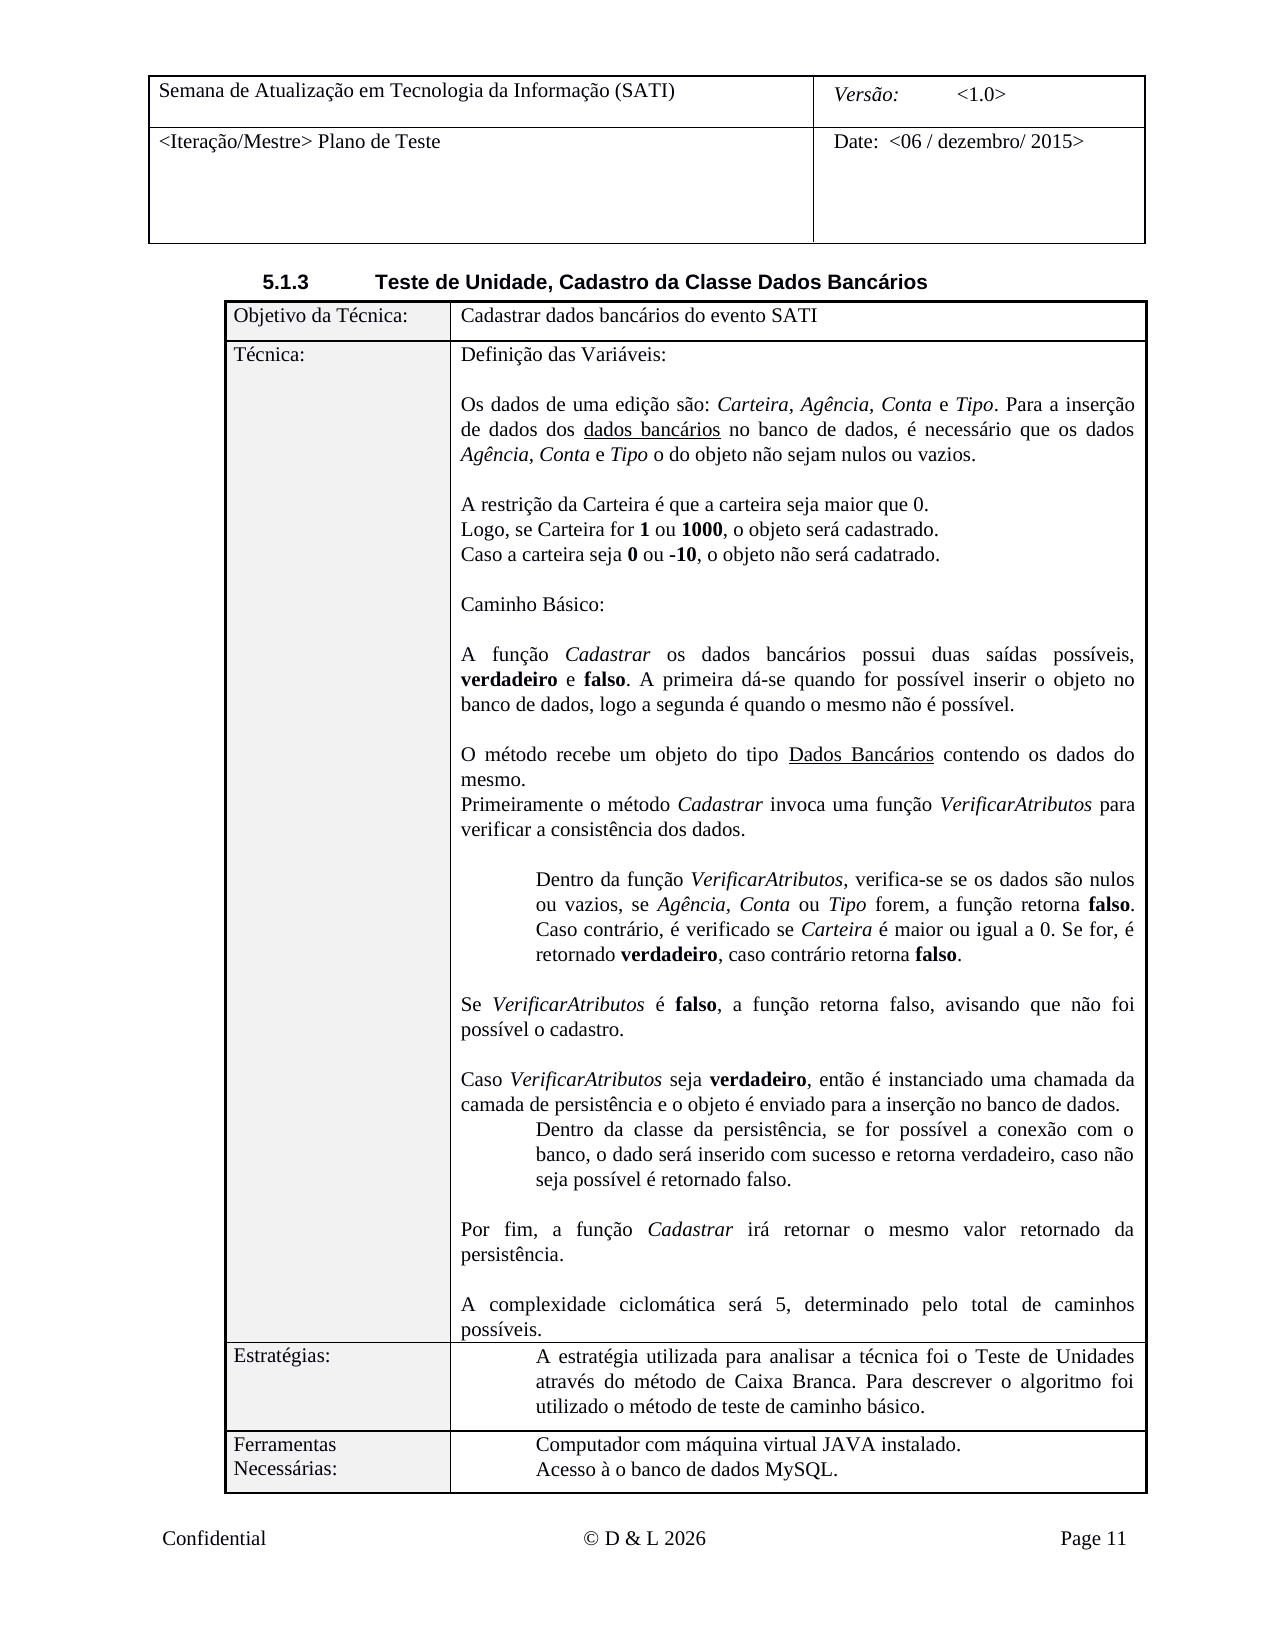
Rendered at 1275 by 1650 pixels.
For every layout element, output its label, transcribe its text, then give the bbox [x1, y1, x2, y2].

table_cell Definição das Variáveis: Os dados de uma edição são: Carteira, Agência, Conta e Tipo. Para a inserção de dados dos dados bancários no banco de dados, é necessário que os dados Agência, Conta e Tipo o do objeto não sejam nulos ou vazios. A restrição da Carteira é que a carteira seja maior que 0. Logo, se Carteira for 1 ou 1000, o objeto será cadastrado. Caso a carteira seja 0 ou -10, o objeto não será cadatrado. Caminho Básico: A função Cadastrar os dados bancários possui duas saídas possíveis, verdadeiro e falso. A primeira dá-se quando for possível inserir o objeto no banco de dados, logo a segunda é quando o mesmo não é possível. O método recebe um objeto do tipo Dados Bancários contendo os dados do mesmo. Primeiramente o método Cadastrar invoca uma função VerificarAtributos para verificar a consistência dos dados. Dentro da função VerificarAtributos, verifica-se se os dados são nulos ou vazios, se Agência, Conta ou Tipo forem, a função retorna falso. Caso contrário, é verificado se Carteira é maior ou igual a 0. Se for, é retornado verdadeiro, caso contrário retorna falso. Se VerificarAtributos é falso, a função retorna falso, avisando que não foi possível o cadastro. Caso VerificarAtributos seja verdadeiro, então é instanciado uma chamada da camada de persistência e o objeto é enviado para a inserção no banco de dados. Dentro da classe da persistência, se for possível a conexão com o banco, o dado será inserido com sucesso e retorna verdadeiro, caso não seja possível é retornado falso. Por fim, a função Cadastrar irá retornar o mesmo valor retornado da persistência. A complexidade ciclomática será 5, determinado pelo total de caminhos possíveis. [451, 342, 1145, 1341]
table_cell Computador com máquina virtual JAVA instalado. Acesso à o banco de dados MySQL. [451, 1432, 1145, 1492]
table_cell Estratégias: [227, 1343, 450, 1430]
table_header Cadastrar dados bancários do evento SATI [451, 303, 1145, 340]
table_cell A estratégia utilizada para analisar a técnica foi o Teste de Unidades através do método de Caixa Branca. Para descrever o algoritmo foi utilizado o método de teste de caminho básico. [451, 1343, 1145, 1430]
table_cell Ferramentas Necessárias: [227, 1432, 450, 1492]
table_header Objetivo da Técnica: [227, 303, 450, 340]
table_cell Técnica: [227, 342, 450, 1341]
subtitle Teste de Unidade, Cadastro da Classe Dados Bancários [262, 269, 1125, 294]
